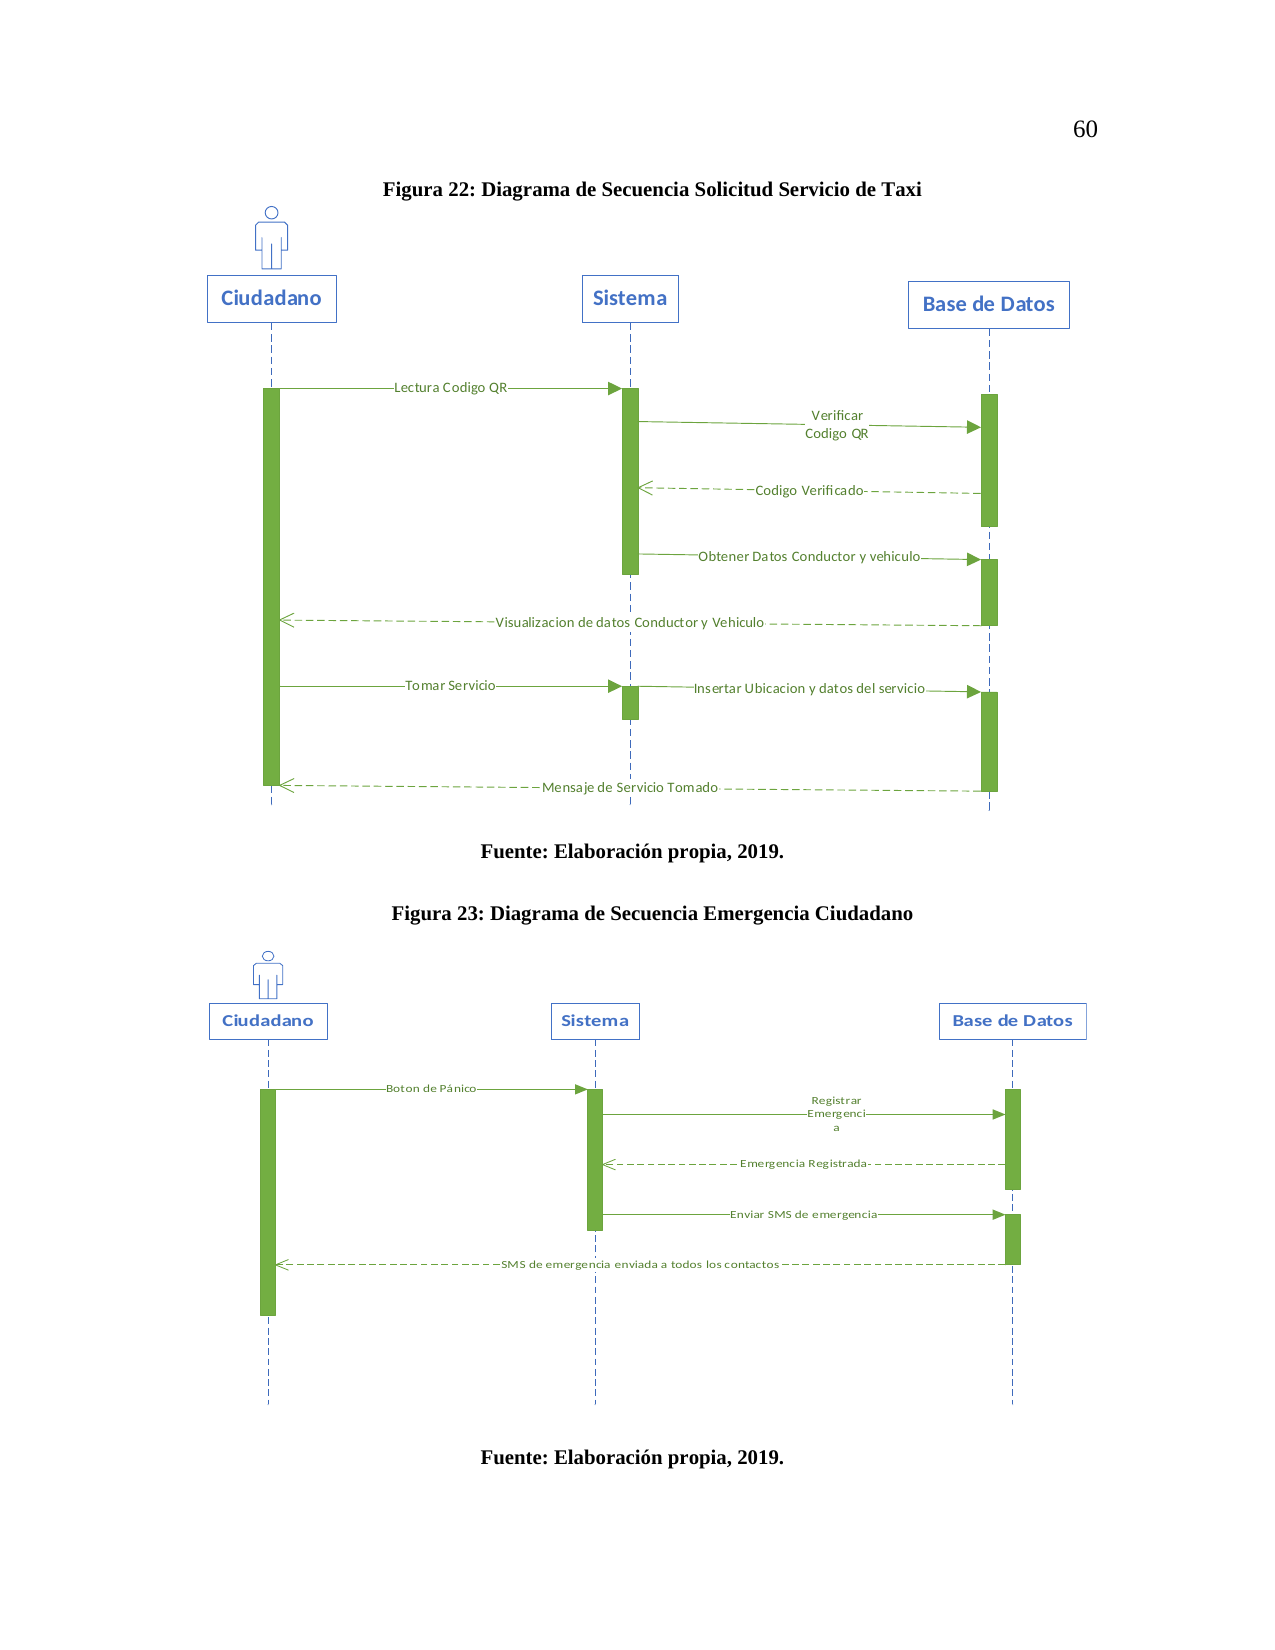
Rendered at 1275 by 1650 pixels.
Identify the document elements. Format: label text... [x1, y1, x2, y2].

text Fuente: Elaboración propia, 2019. [354, 1445, 1098, 1469]
text Fuente: Elaboración propia, 2019. [354, 839, 1098, 863]
